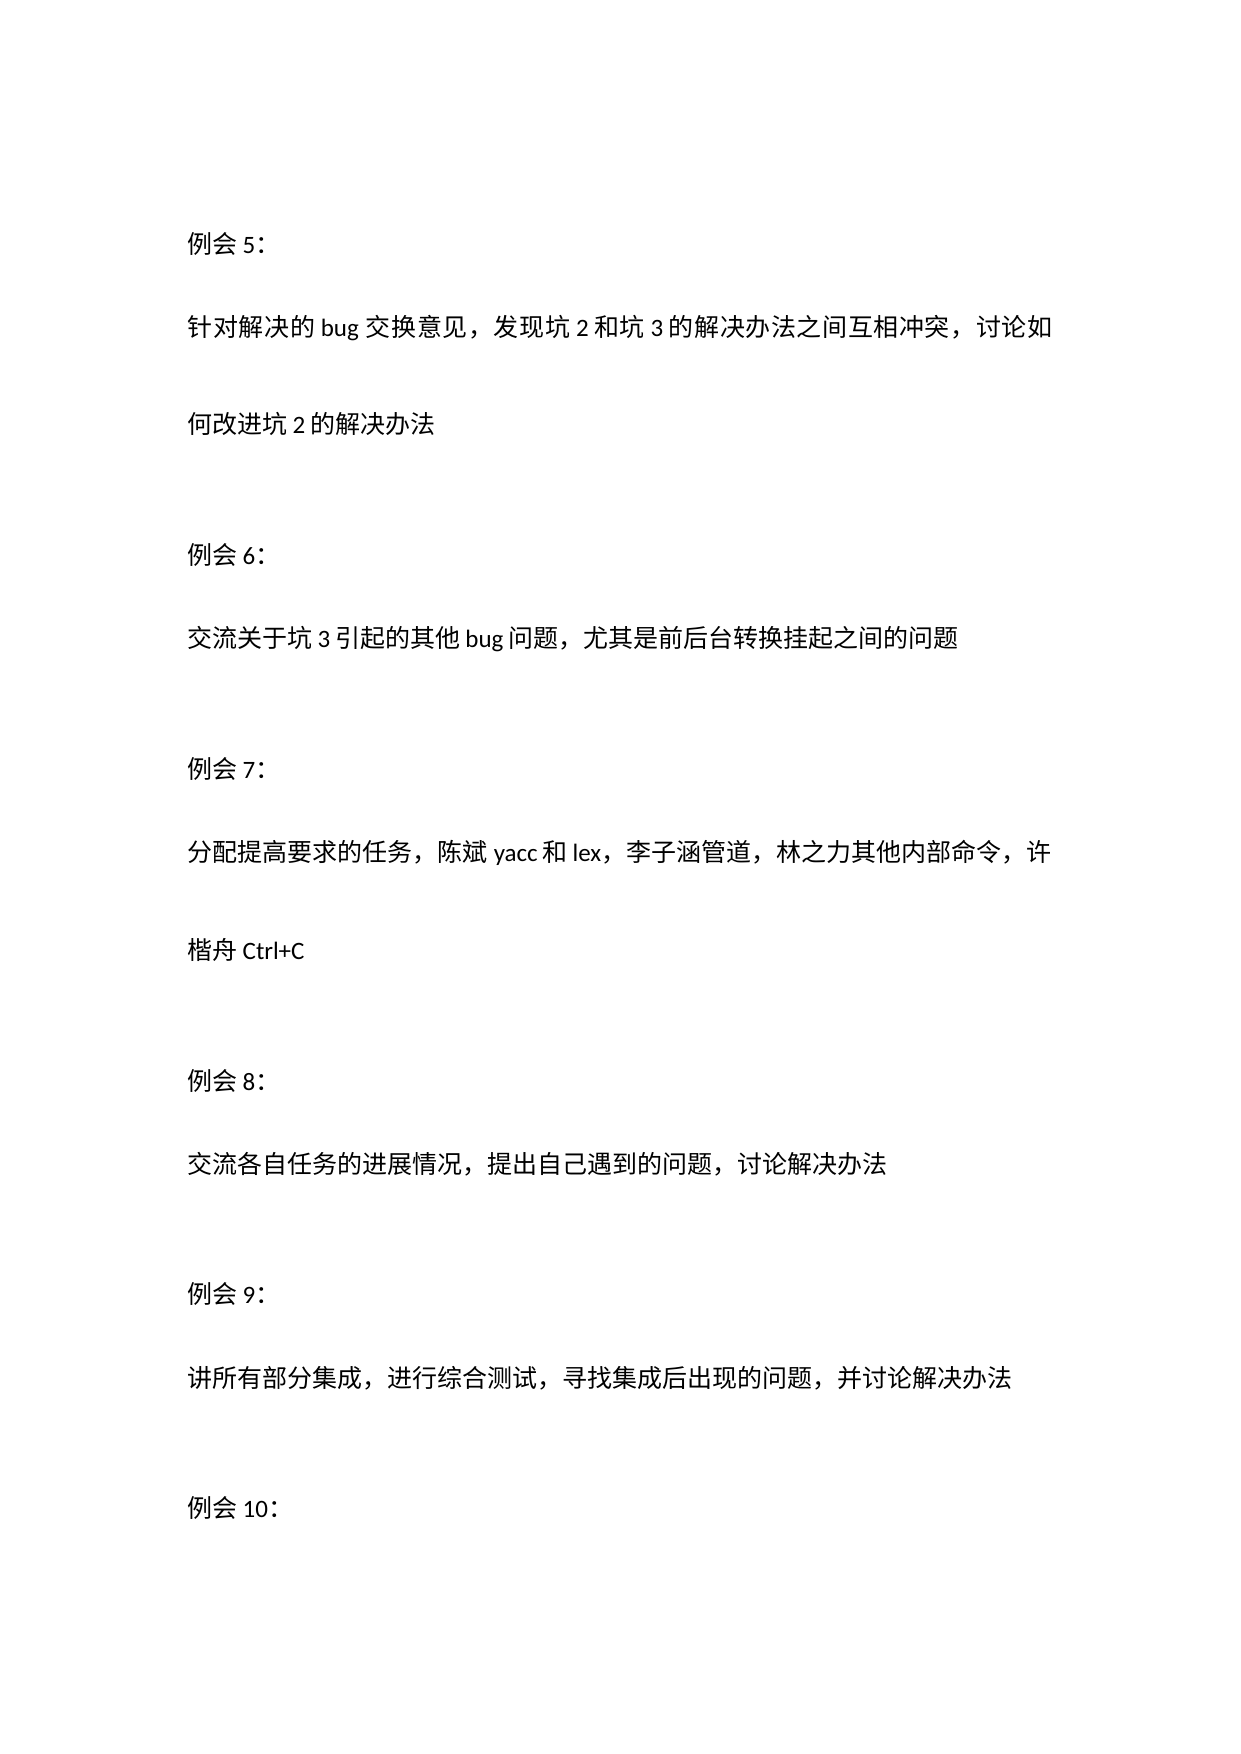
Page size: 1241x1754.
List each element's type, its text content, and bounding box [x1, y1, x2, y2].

text 例会10： [187, 1474, 1053, 1539]
text 分配提高要求的任务，陈斌yacc和lex，李子涵管道，林之力其他内部命令，许楷舟Ctrl+C [187, 818, 1053, 981]
text 讲所有部分集成，进行综合测试，寻找集成后出现的问题，并讨论解决办法 [187, 1344, 1053, 1409]
text 例会5： [187, 210, 1053, 275]
text 交流各自任务的进展情况，提出自己遇到的问题，讨论解决办法 [187, 1130, 1053, 1195]
text 针对解决的bug 交换意见，发现坑2和坑3的解决办法之间互相冲突，讨论如何改进坑2的解决办法 [187, 293, 1053, 455]
text 例会9： [187, 1261, 1053, 1326]
text 例会7： [187, 735, 1053, 800]
text 例会6： [187, 521, 1053, 586]
text 例会8： [187, 1047, 1053, 1112]
text 交流关于坑3引起的其他bug问题，尤其是前后台转换挂起之间的问题 [187, 604, 1053, 669]
